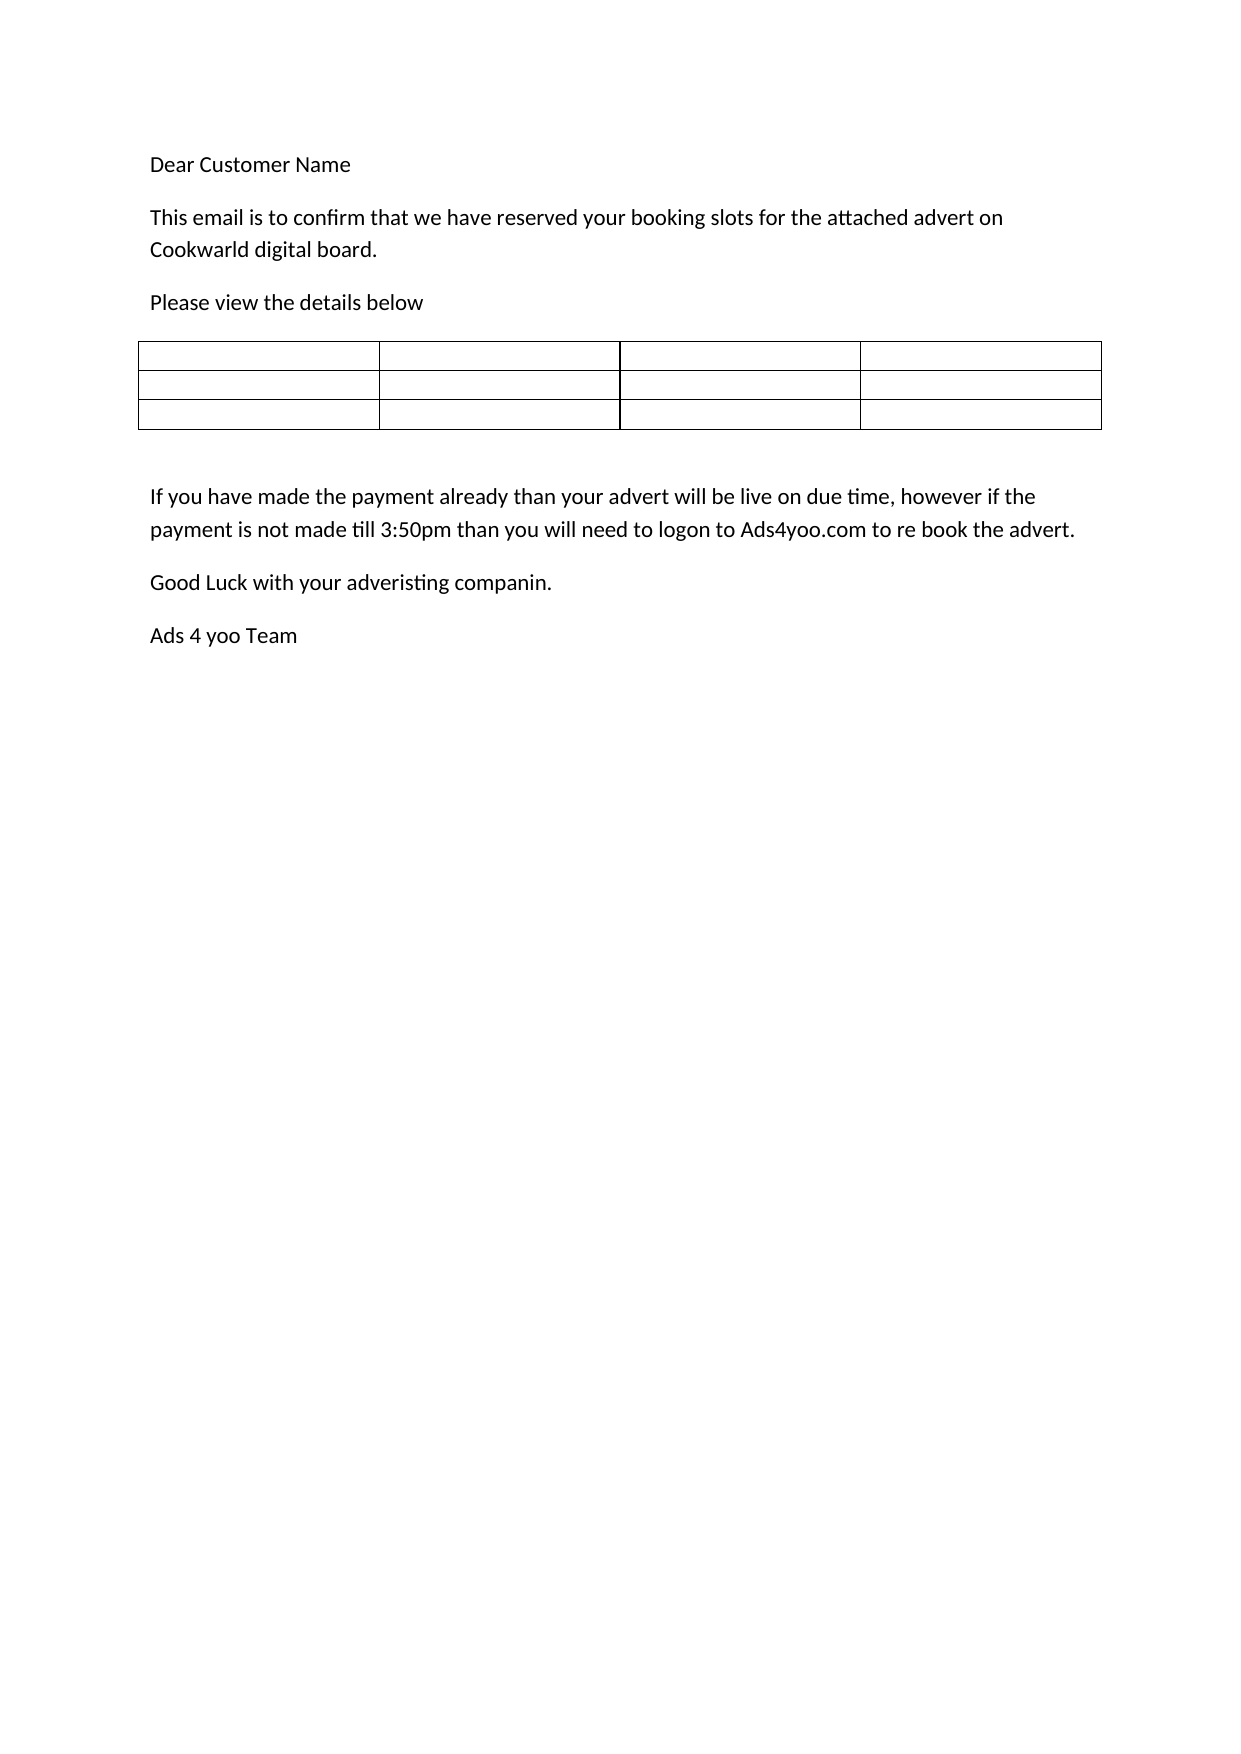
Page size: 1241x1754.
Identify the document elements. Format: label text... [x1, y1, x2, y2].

text If you have made the payment already than your advert will be live on due time, however if the payment is not made till 3:50pm than you will need to logon to Ads4yoo.com to re book the advert. [150, 482, 1090, 543]
table_cell [861, 371, 1101, 399]
table_cell [380, 400, 619, 428]
table_cell [139, 400, 379, 428]
table_cell [621, 400, 860, 428]
text Ads 4 yoo Team [150, 621, 1090, 649]
table_header [380, 342, 619, 370]
text This email is to confirm that we have reserved your booking slots for the attached advert on Cookwarld digital board. [150, 203, 1090, 263]
text Please view the details below [150, 288, 1090, 316]
text Dear Customer Name [150, 150, 1090, 178]
table_header [861, 342, 1101, 370]
table_cell [861, 400, 1101, 428]
table_cell [139, 371, 379, 399]
table_cell [621, 371, 860, 399]
text Good Luck with your adveristing companin. [150, 568, 1090, 596]
table_cell [380, 371, 619, 399]
table_header [621, 342, 860, 370]
table_header [139, 342, 379, 370]
